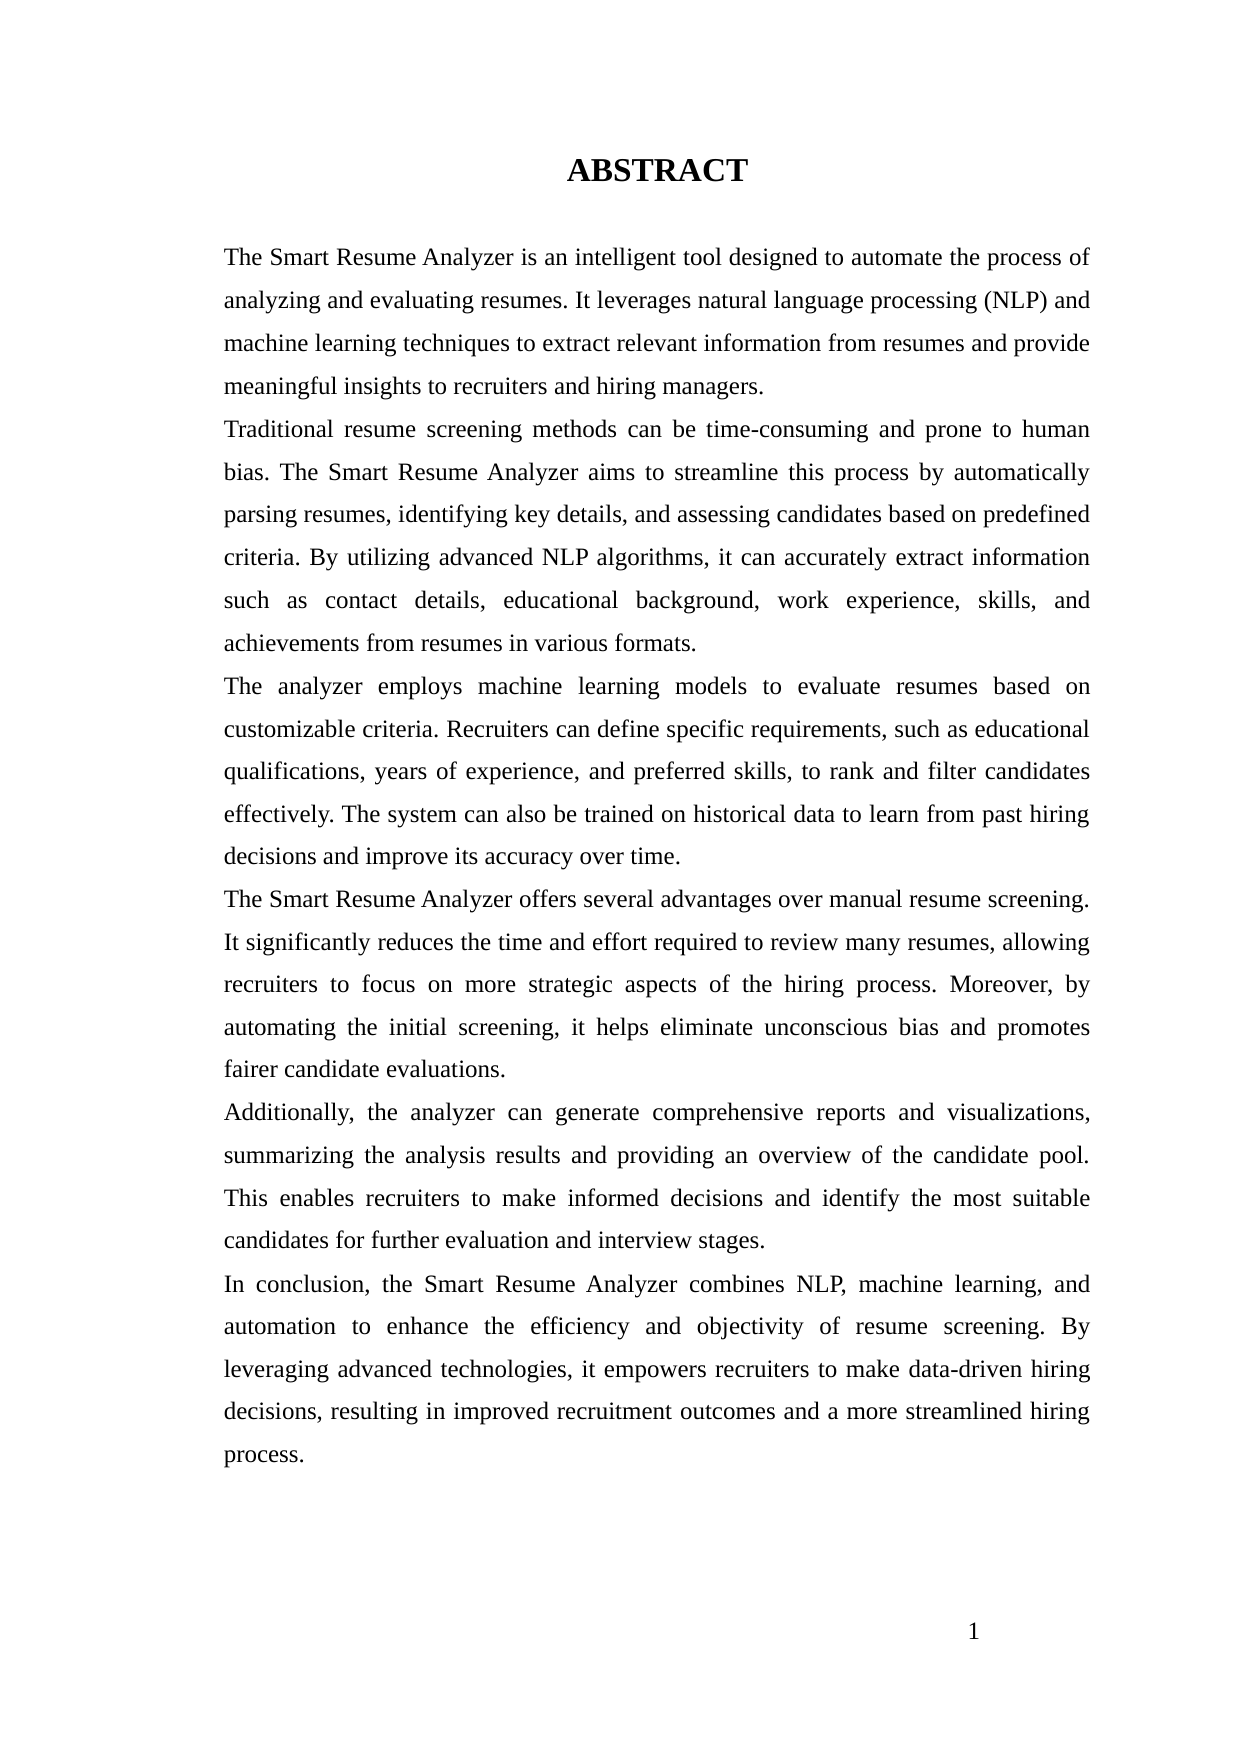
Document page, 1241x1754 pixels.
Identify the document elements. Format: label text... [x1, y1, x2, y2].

text The Smart Resume Analyzer is an intelligent tool designed to automate the process of analyzing and evaluating resumes. It leverages natural language processing (NLP) and machine learning techniques to extract relevant information from resumes and provide meaningful insights to recruiters and hiring managers. [223, 242, 1091, 399]
text The Smart Resume Analyzer offers several advantages over manual resume screening. It significantly reduces the time and effort required to review many resumes, allowing recruiters to focus on more strategic aspects of the hiring process. Moreover, by automating the initial screening, it helps eliminate unconscious bias and promotes fairer candidate evaluations. [223, 884, 1091, 1083]
text The analyzer employs machine learning models to evaluate resumes based on customizable criteria. Recruiters can define specific requirements, such as educational qualifications, years of experience, and preferred skills, to rank and filter candidates effectively. The system can also be trained on historical data to learn from past hiring decisions and improve its accuracy over time. [223, 671, 1091, 870]
text In conclusion, the Smart Resume Analyzer combines NLP, machine learning, and automation to enhance the efficiency and objectivity of resume screening. By leveraging advanced technologies, it empowers recruiters to make data-driven hiring decisions, resulting in improved recruitment outcomes and a more streamlined hiring process. [223, 1269, 1091, 1467]
text Traditional resume screening methods can be time-consuming and prone to human bias. The Smart Resume Analyzer aims to streamline this process by automatically parsing resumes, identifying key details, and assessing candidates based on predefined criteria. By utilizing advanced NLP algorithms, it can accurately extract information such as contact details, educational background, work experience, skills, and achievements from resumes in various formats. [223, 414, 1091, 657]
subtitle ABSTRACT [187, 150, 1127, 188]
text Additionally, the analyzer can generate comprehensive reports and visualizations, summarizing the analysis results and providing an overview of the candidate pool. This enables recruiters to make informed decisions and identify the most suitable candidates for further evaluation and interview stages. [223, 1097, 1091, 1254]
